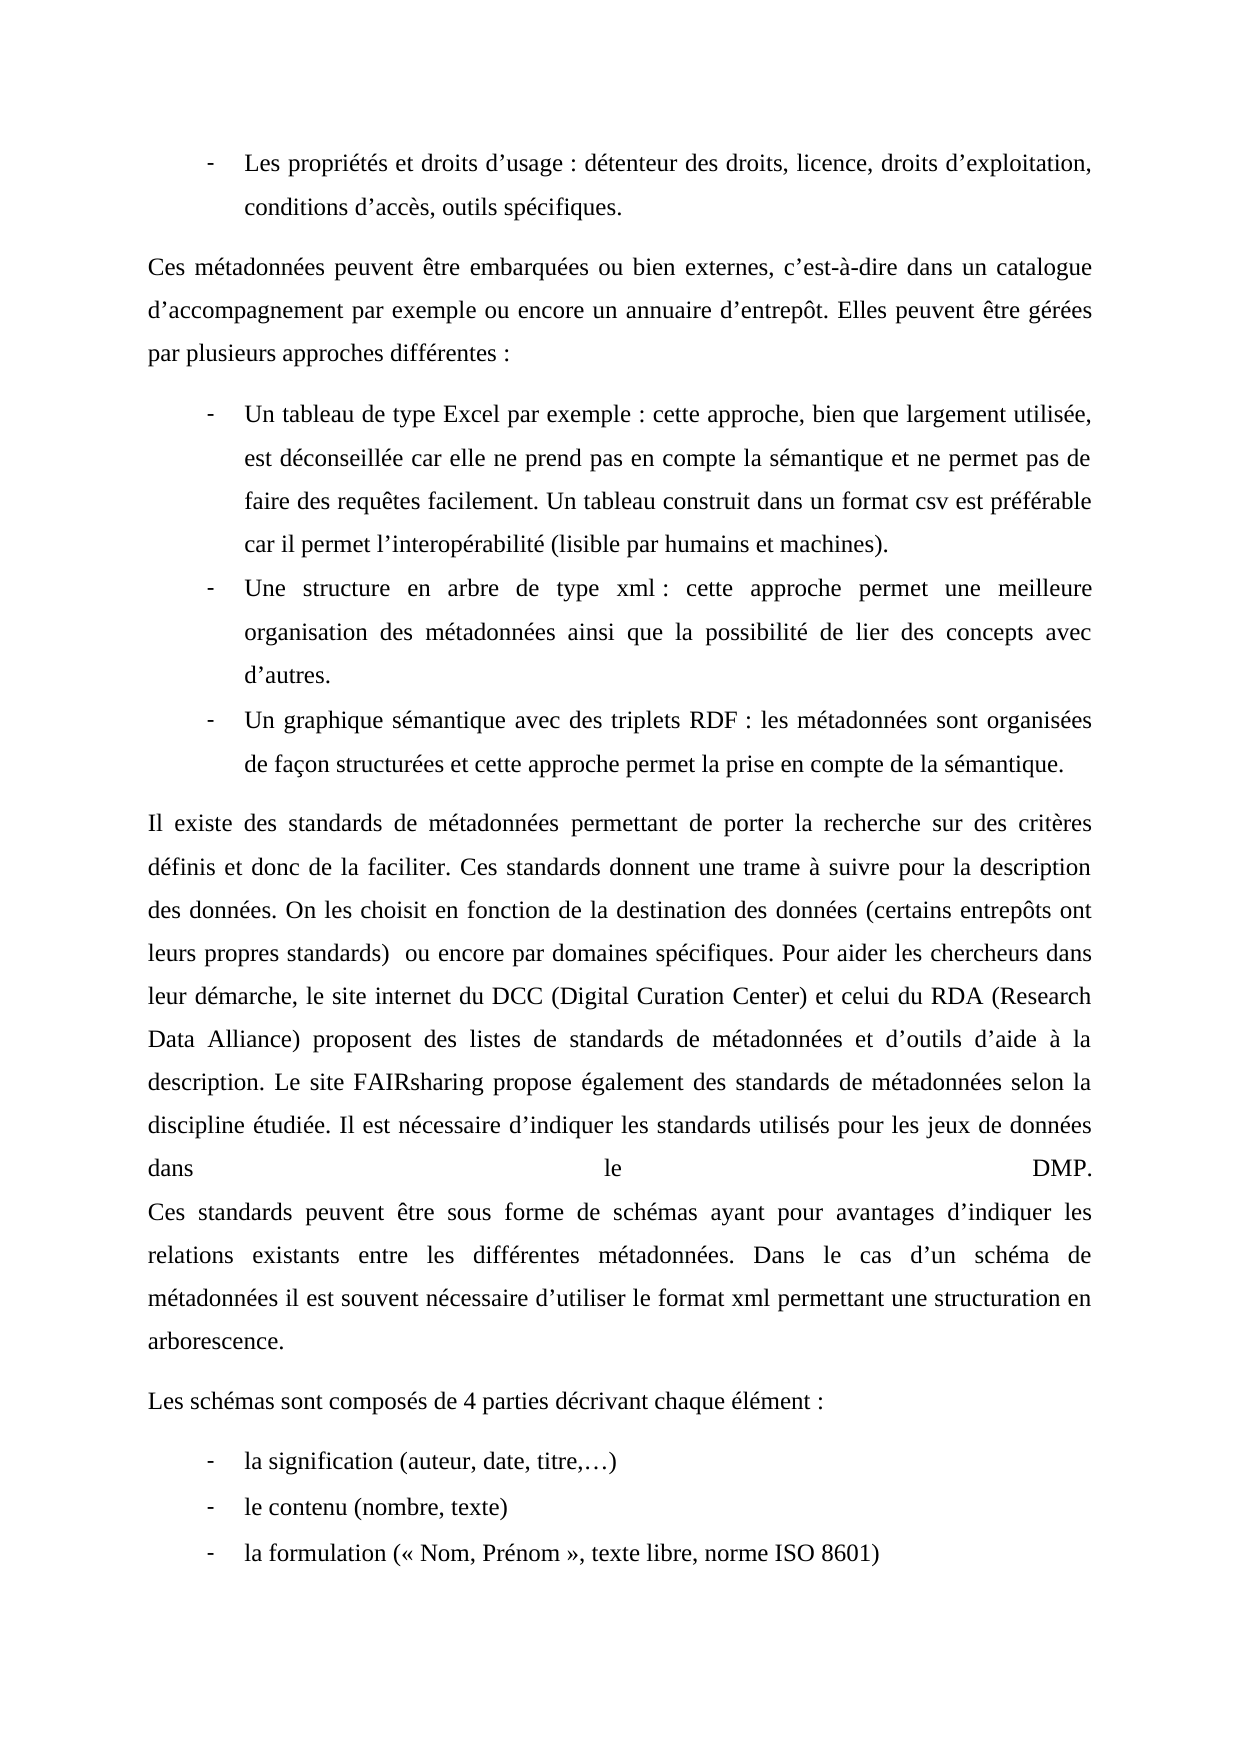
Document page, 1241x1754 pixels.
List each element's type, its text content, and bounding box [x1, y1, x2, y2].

list Une structure en arbre de type xml : cette approche permet une meilleure organisation des métadonnées ainsi que la possibilité de lier des concepts avec d’autres. [207, 573, 1093, 689]
text Les schémas sont composés de 4 parties décrivant chaque élément : [148, 1386, 1093, 1414]
text Il existe des standards de métadonnées permettant de porter la recherche sur des critères définis et donc de la faciliter. Ces standards donnent une trame à suivre pour la description des données. On les choisit en fonction de la destination des données (certains entrepôts ont leurs propres standards) ou encore par domaines spécifiques. Pour aider les chercheurs dans leur démarche, le site internet du DCC (Digital Curation Center) et celui du RDA (Research Data Alliance) proposent des listes de standards de métadonnées et d’outils d’aide à la description. Le site FAIRsharing propose également des standards de métadonnées selon la discipline étudiée. Il est nécessaire d’indiquer les standards utilisés pour les jeux de données dans le DMP. Ces standards peuvent être sous forme de schémas ayant pour avantages d’indiquer les relations existants entre les différentes métadonnées. Dans le cas d’un schéma de métadonnées il est souvent nécessaire d’utiliser le format xml permettant une structuration en arborescence. [148, 808, 1093, 1355]
list Les propriétés et droits d’usage : détenteur des droits, licence, droits d’exploitation, conditions d’accès, outils spécifiques. [207, 148, 1093, 221]
list Un tableau de type Excel par exemple : cette approche, bien que largement utilisée, est déconseillée car elle ne prend pas en compte la sémantique et ne permet pas de faire des requêtes facilement. Un tableau construit dans un format csv est préférable car il permet l’interopérabilité (lisible par humains et machines). [207, 398, 1093, 558]
list la formulation (« Nom, Prénom », texte libre, norme ISO 8601) [207, 1537, 1093, 1567]
list le contenu (nombre, texte) [207, 1491, 1093, 1522]
text Ces métadonnées peuvent être embarquées ou bien externes, c’est-à-dire dans un catalogue d’accompagnement par exemple ou encore un annuaire d’entrepôt. Elles peuvent être gérées par plusieurs approches différentes : [148, 252, 1093, 367]
list Un graphique sémantique avec des triplets RDF : les métadonnées sont organisées de façon structurées et cette approche permet la prise en compte de la sémantique. [207, 704, 1093, 777]
list la signification (auteur, date, titre,…) [207, 1446, 1093, 1476]
